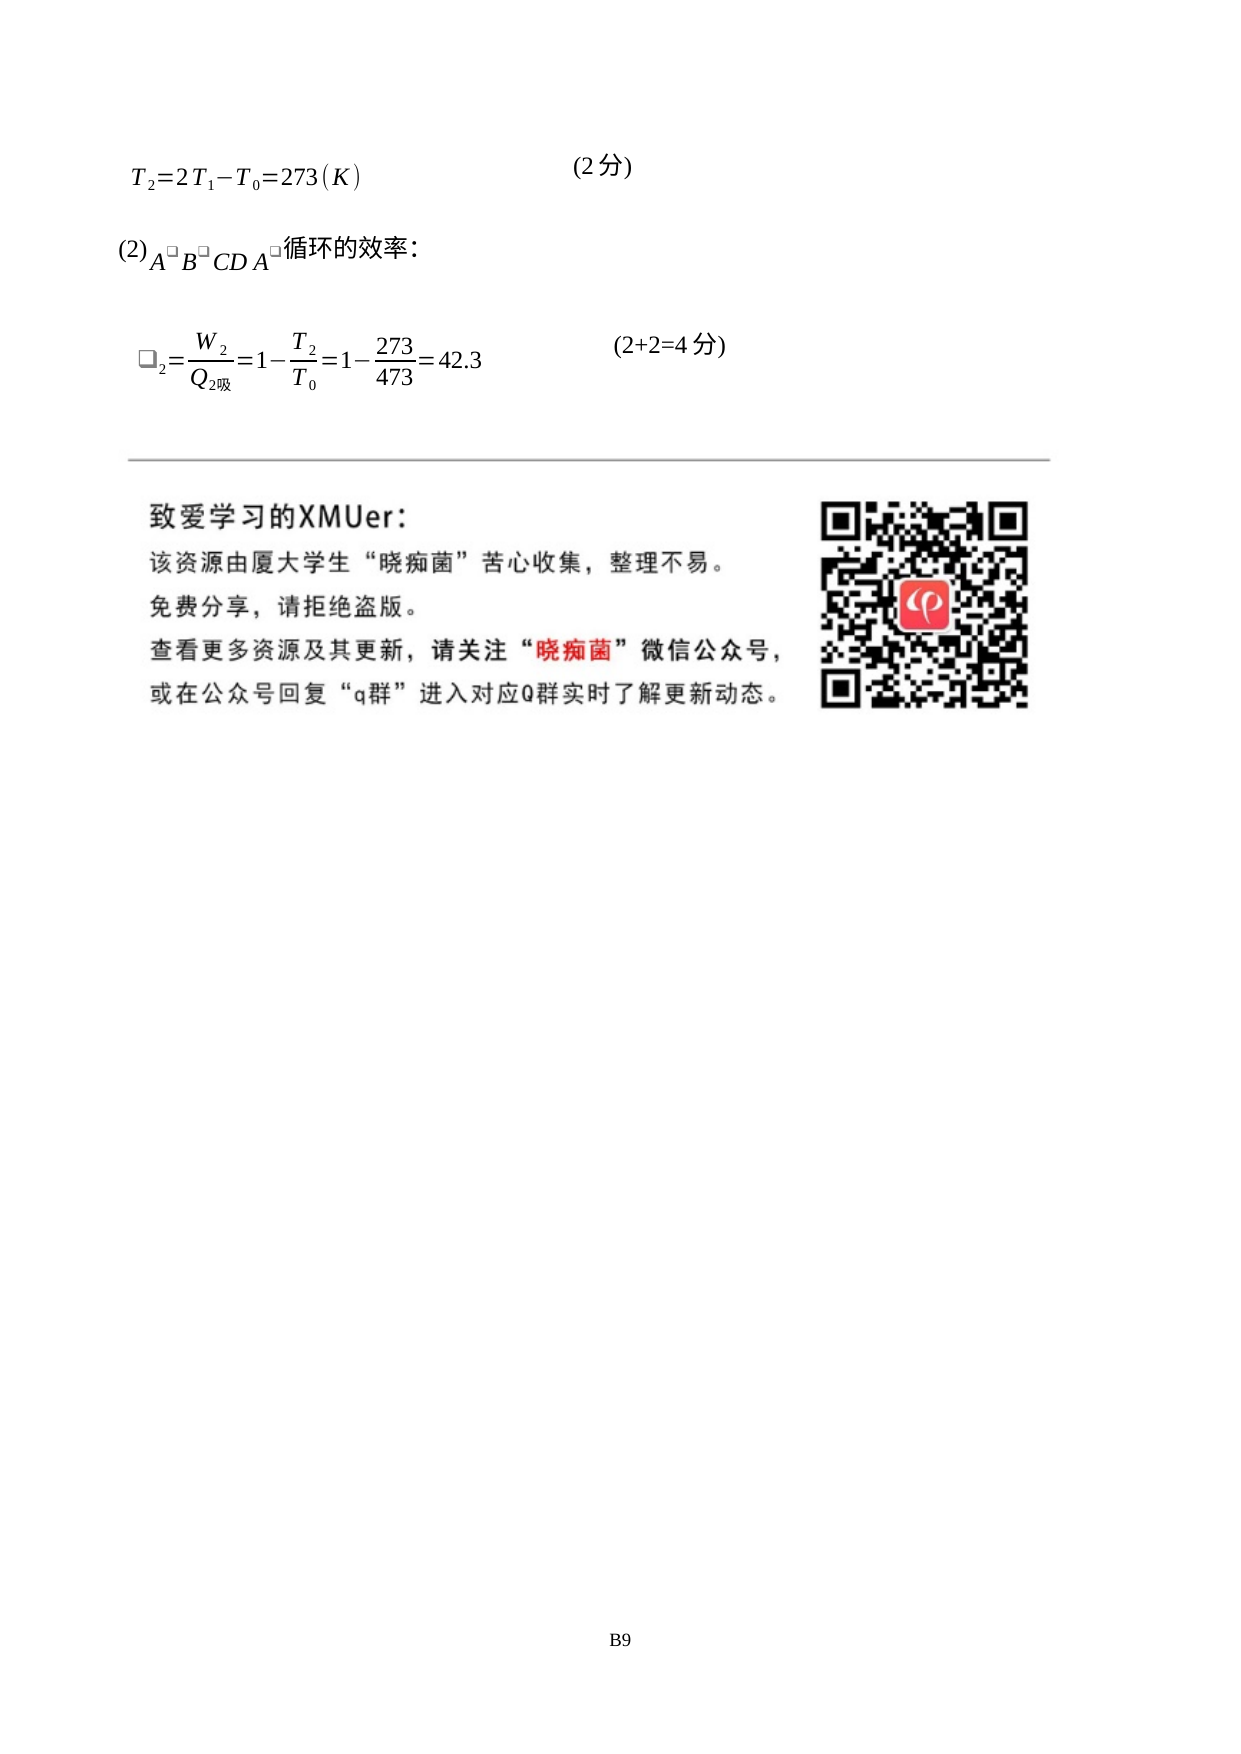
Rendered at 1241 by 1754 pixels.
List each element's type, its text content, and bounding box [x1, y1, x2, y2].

text (2分) [118, 146, 1122, 211]
text (2)循环的效率： [118, 229, 1122, 294]
text (2+2=4分) [118, 312, 1122, 409]
picture [118, 427, 1064, 746]
